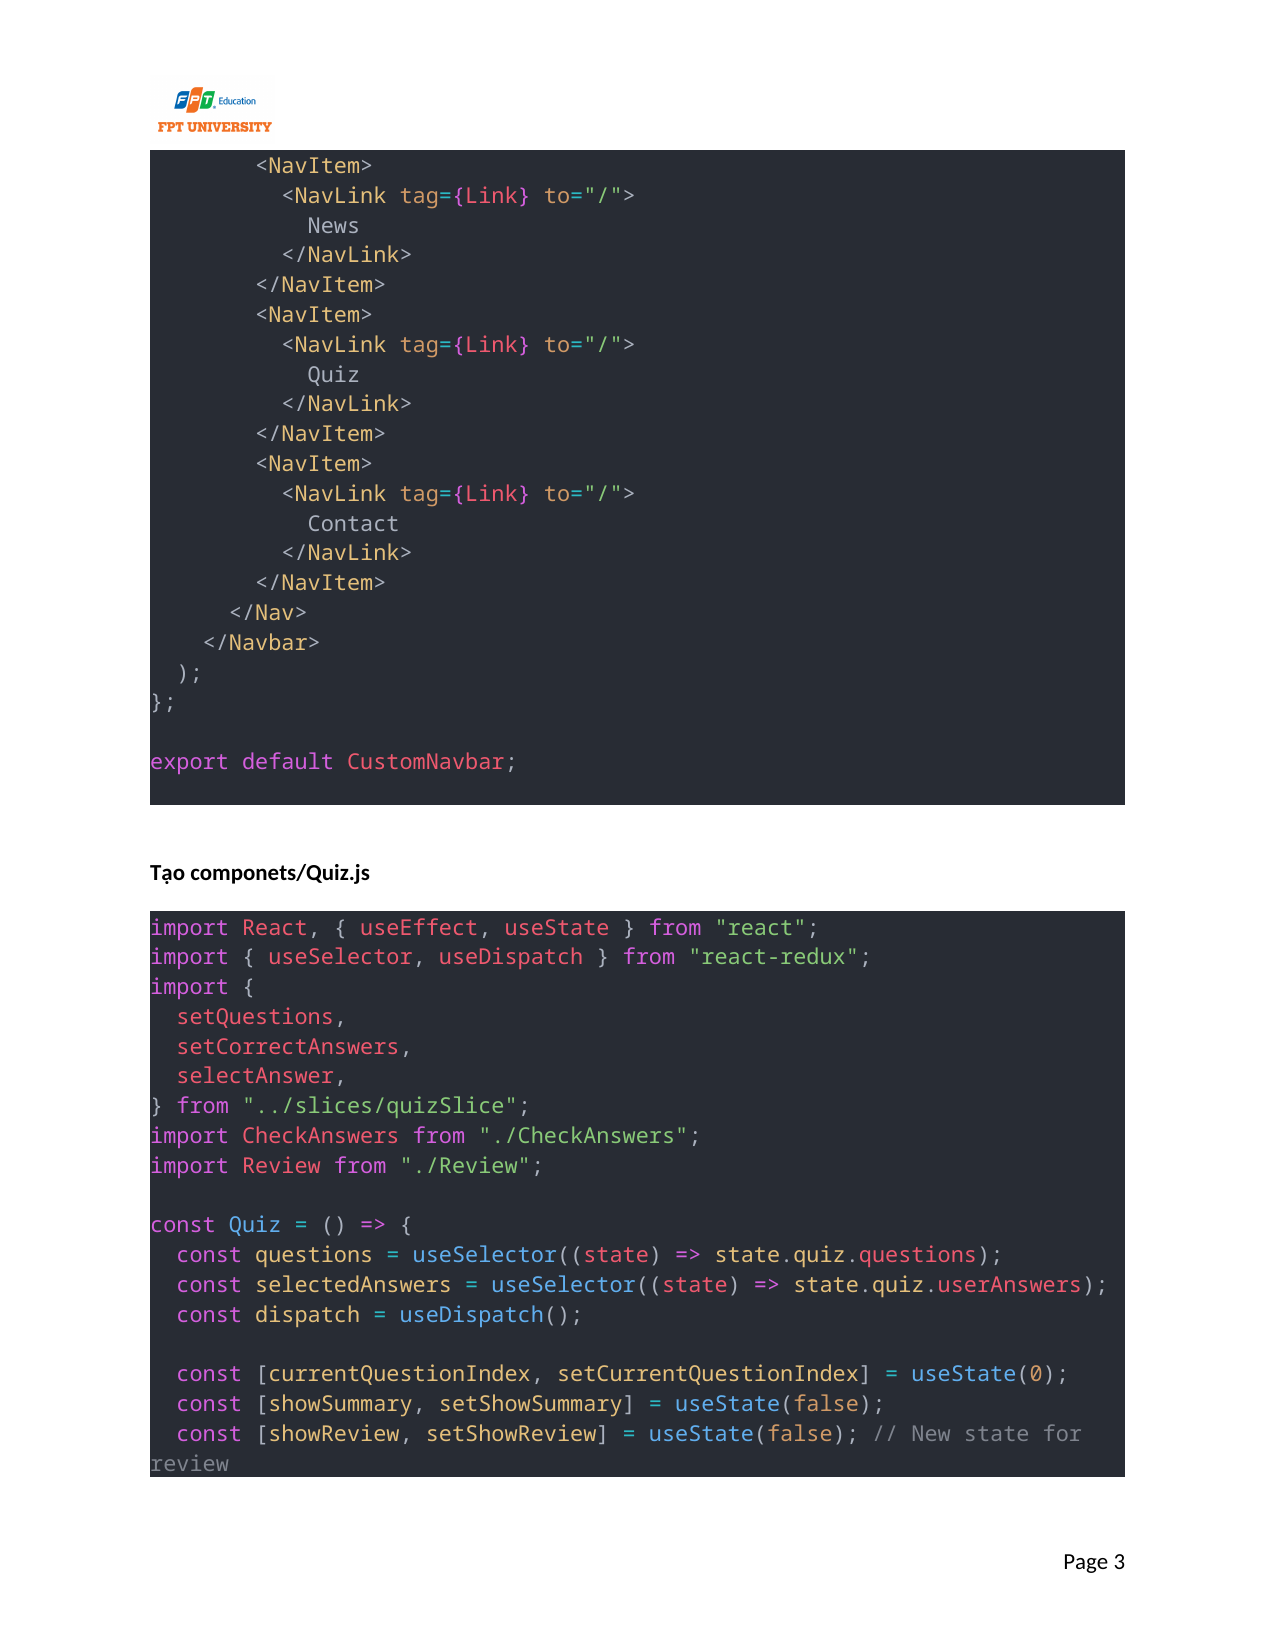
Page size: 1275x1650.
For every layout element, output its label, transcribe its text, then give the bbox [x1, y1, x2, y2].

text const dispatch = useDispatch(); [150, 1299, 1125, 1328]
text import CheckAnswers from "./CheckAnswers"; [150, 1120, 1125, 1150]
text </NavLink> [150, 239, 1125, 269]
text const selectedAnswers = useSelector((state) => state.quiz.userAnswers); [150, 1269, 1125, 1299]
text News [150, 209, 1125, 239]
text </Navbar> [150, 627, 1125, 656]
text Contact [150, 507, 1125, 537]
text selectAnswer, [150, 1060, 1125, 1090]
text const questions = useSelector((state) => state.quiz.questions); [150, 1239, 1125, 1269]
text <NavItem> [150, 150, 1125, 180]
text }; [150, 686, 1125, 716]
text </NavItem> [150, 567, 1125, 597]
text export default CustomNavbar; [150, 746, 1125, 776]
text import React, { useEffect, useState } from "react"; [150, 911, 1125, 941]
text Tạo componets/Quiz.js [150, 858, 1125, 886]
text ); [150, 656, 1125, 686]
text import { useSelector, useDispatch } from "react-redux"; [150, 941, 1125, 971]
text <NavLink tag={Link} to="/"> [150, 180, 1125, 209]
text </NavLink> [150, 388, 1125, 418]
text Quiz [150, 358, 1125, 388]
text <NavItem> [150, 299, 1125, 329]
text const [showSummary, setShowSummary] = useState(false); [150, 1388, 1125, 1418]
text </NavLink> [150, 537, 1125, 567]
text <NavItem> [150, 448, 1125, 478]
text <NavLink tag={Link} to="/"> [150, 329, 1125, 358]
text </Nav> [150, 597, 1125, 627]
text import Review from "./Review"; [150, 1150, 1125, 1179]
text import { [150, 971, 1125, 1001]
picture [150, 75, 275, 144]
text setQuestions, [150, 1001, 1125, 1031]
text const [showReview, setShowReview] = useState(false); // New state for review [150, 1418, 1125, 1477]
text } from "../slices/quizSlice"; [150, 1090, 1125, 1120]
text setCorrectAnswers, [150, 1031, 1125, 1060]
text const [currentQuestionIndex, setCurrentQuestionIndex] = useState(0); [150, 1358, 1125, 1388]
text <NavLink tag={Link} to="/"> [150, 478, 1125, 507]
text const Quiz = () => { [150, 1209, 1125, 1239]
text </NavItem> [150, 418, 1125, 448]
text </NavItem> [150, 269, 1125, 299]
